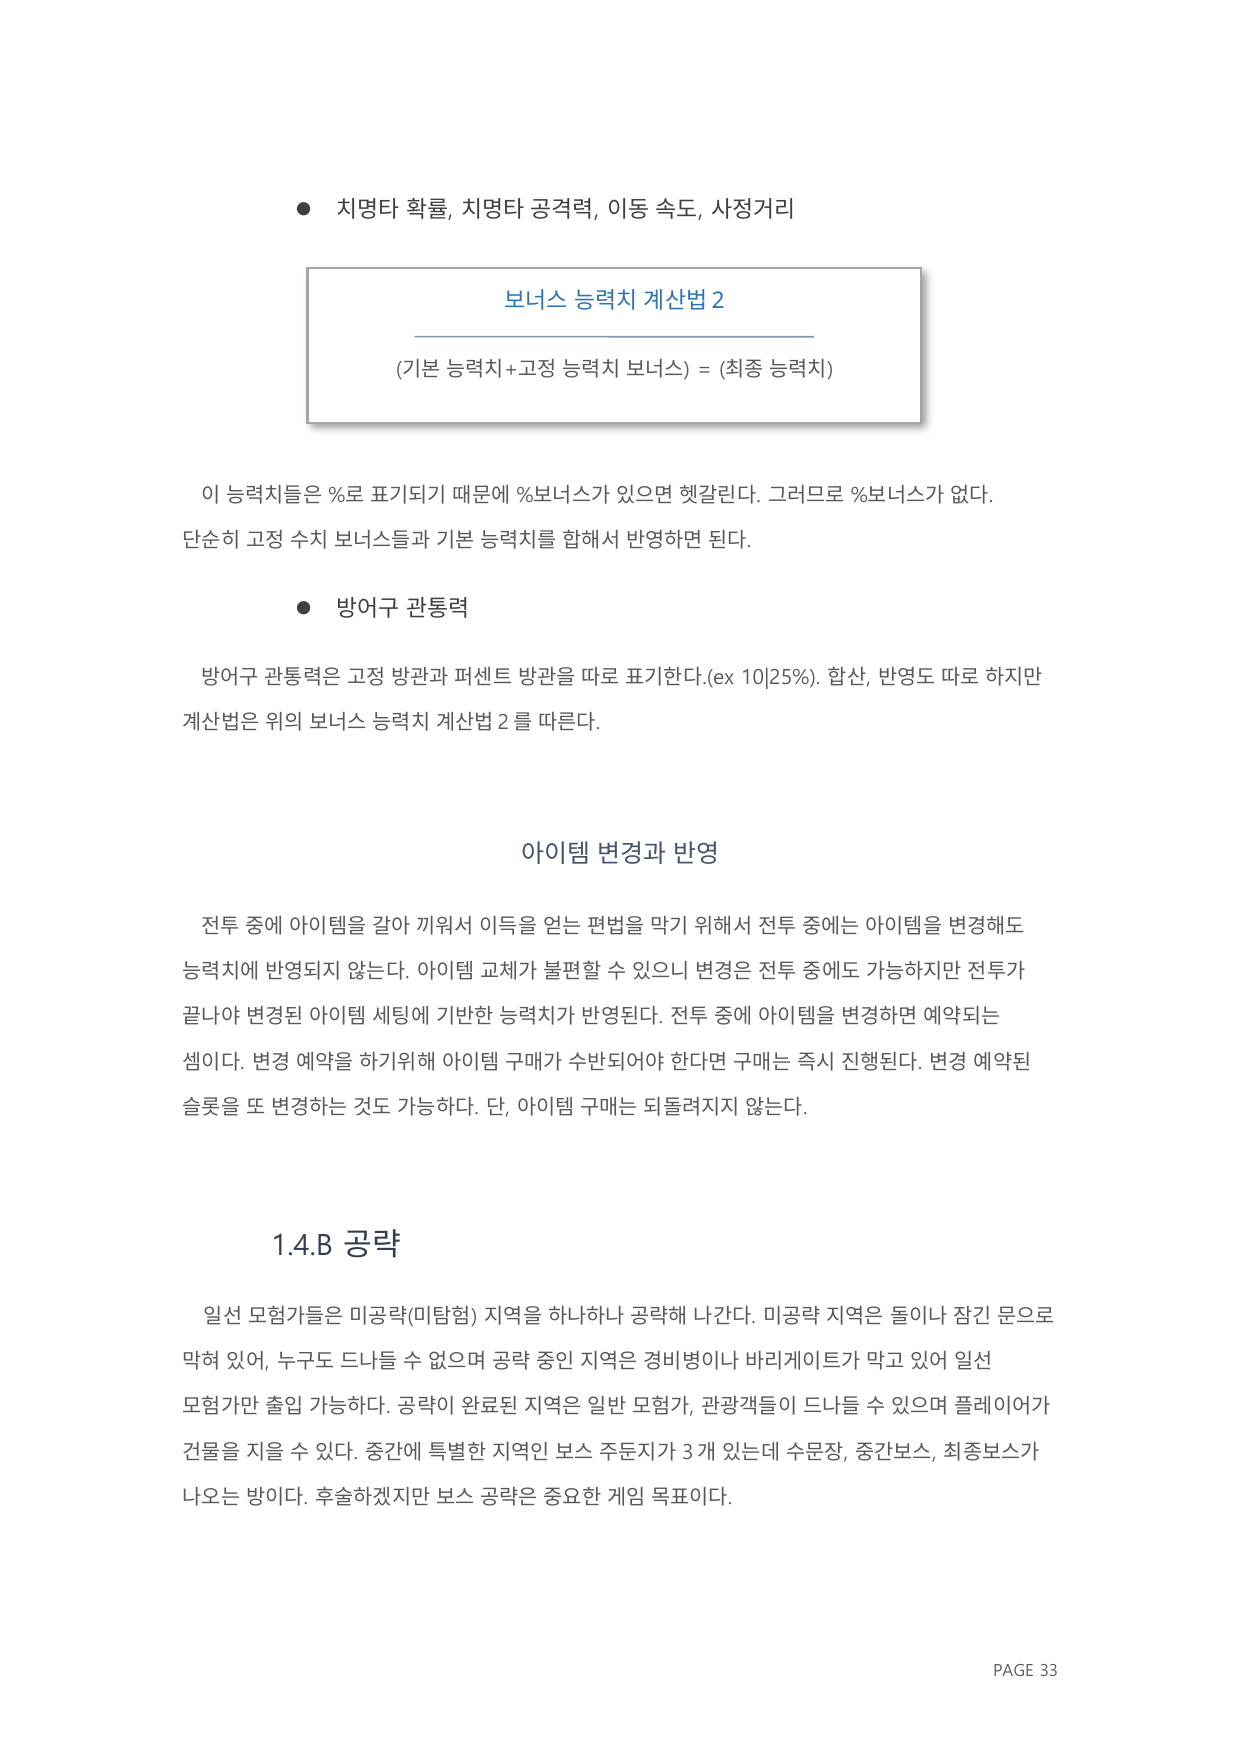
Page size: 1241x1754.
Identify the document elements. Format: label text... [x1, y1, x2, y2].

text 이 능력치들은 %로 표기되기 때문에 %보너스가 있으면 헷갈린다. 그러므로 %보너스가 없다. 단순히 고정 수치 보너스들과 기본 능력치를 합해서 반영하면 된다. [182, 478, 1058, 553]
subtitle 아이템 변경과 반영 [201, 834, 1039, 870]
subtitle 방어구 관통력 [295, 589, 1058, 623]
text 일선 모험가들은 미공략(미탐험) 지역을 하나하나 공략해 나간다. 미공략 지역은 돌이나 잠긴 문으로 막혀 있어, 누구도 드나들 수 없으며 공략 중인 지역은 경비병이나 바리게이트가 막고 있어 일선 모험가만 출입 가능하다. 공략이 완료된 지역은 일반 모험가, 관광객들이 드나들 수 있으며 플레이어가 건물을 지을 수 있다. 중간에 특별한 지역인 보스 주둔지가 3개 있는데 수문장, 중간보스, 최종보스가 나오는 방이다. 후술하겠지만 보스 공략은 중요한 게임 목표이다. [182, 1299, 1058, 1511]
text 전투 중에 아이템을 갈아 끼워서 이득을 얻는 편법을 막기 위해서 전투 중에는 아이템을 변경해도 능력치에 반영되지 않는다. 아이템 교체가 불편할 수 있으니 변경은 전투 중에도 가능하지만 전투가 끝나야 변경된 아이템 세팅에 기반한 능력치가 반영된다. 전투 중에 아이템을 변경하면 예약되는 셈이다. 변경 예약을 하기위해 아이템 구매가 수반되어야 한다면 구매는 즉시 진행된다. 변경 예약된 슬롯을 또 변경하는 것도 가능하다. 단, 아이템 구매는 되돌려지지 않는다. [182, 909, 1058, 1121]
subtitle 공략 [271, 1219, 1058, 1264]
subtitle 치명타 확률, 치명타 공격력, 이동 속도, 사정거리 [295, 191, 1058, 224]
text 방어구 관통력은 고정 방관과 퍼센트 방관을 따로 표기한다.(ex 10|25%). 합산, 반영도 따로 하지만 계산법은 위의 보너스 능력치 계산법2를 따른다. [182, 660, 1058, 736]
